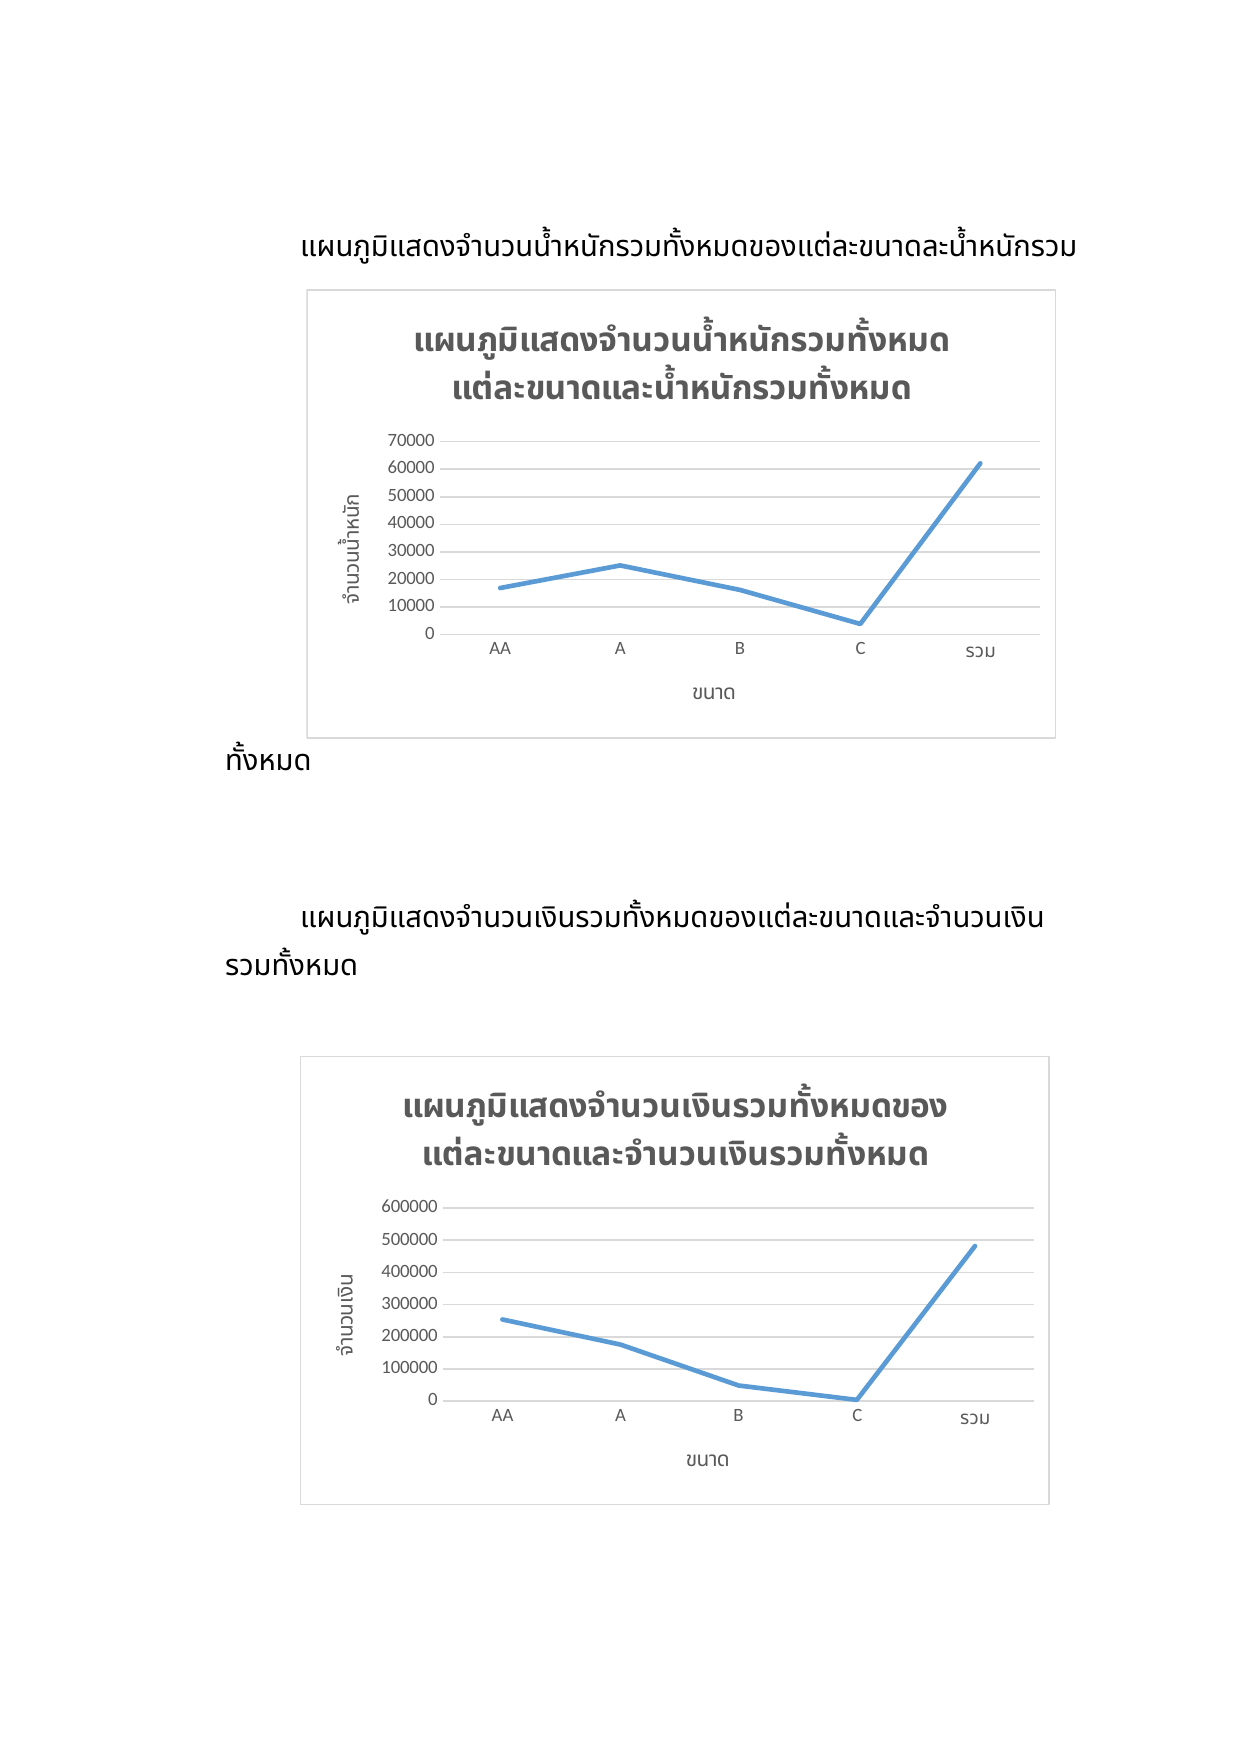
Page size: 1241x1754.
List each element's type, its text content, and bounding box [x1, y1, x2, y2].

text แผนภูมิแสดงจำนวนเงินรวมทั้งหมดของแต่ละขนาดและจำนวนเงินรวมทั้งหมด [225, 897, 1090, 988]
text แผนภูมิแสดงจำนวนน้ำหนักรวมทั้งหมดของแต่ละขนาดละน้ำหนักรวมทั้งหมด [225, 225, 1090, 783]
